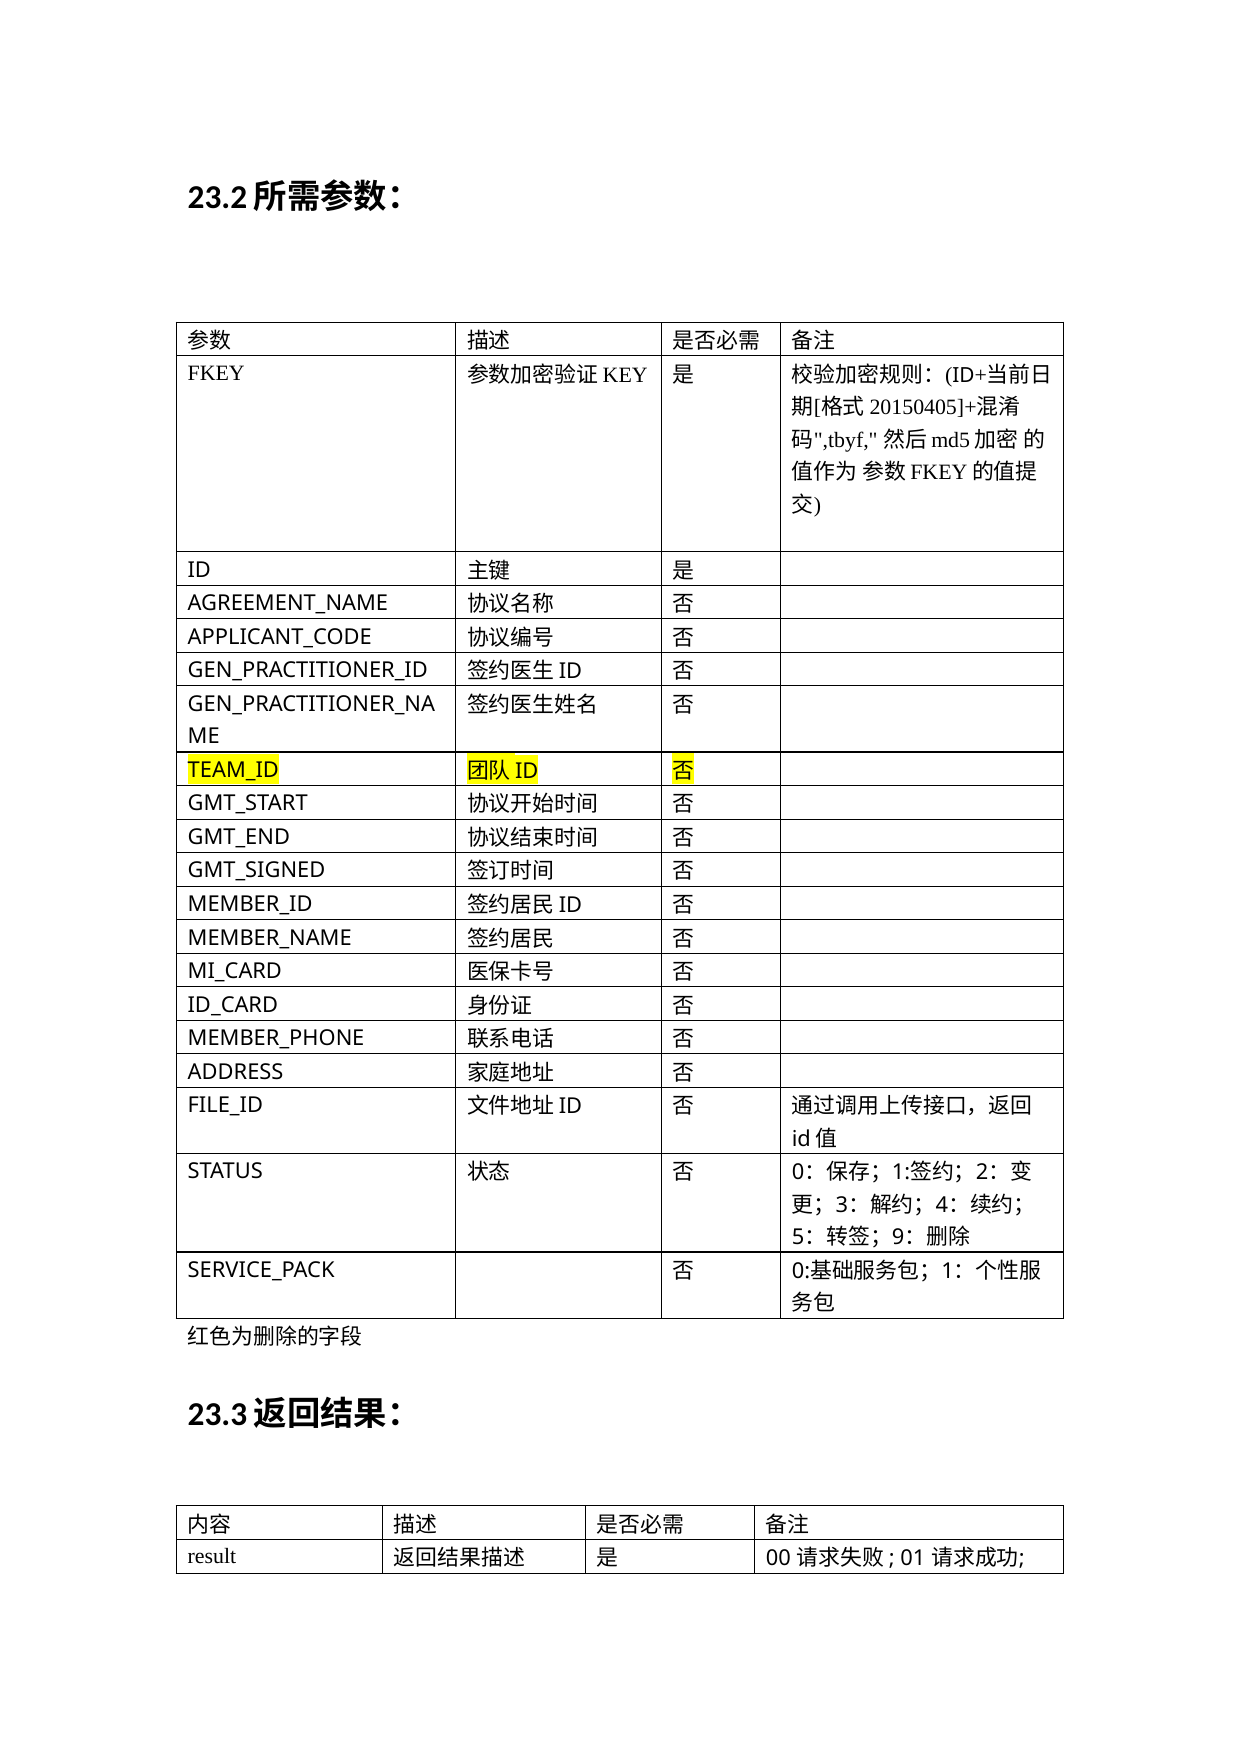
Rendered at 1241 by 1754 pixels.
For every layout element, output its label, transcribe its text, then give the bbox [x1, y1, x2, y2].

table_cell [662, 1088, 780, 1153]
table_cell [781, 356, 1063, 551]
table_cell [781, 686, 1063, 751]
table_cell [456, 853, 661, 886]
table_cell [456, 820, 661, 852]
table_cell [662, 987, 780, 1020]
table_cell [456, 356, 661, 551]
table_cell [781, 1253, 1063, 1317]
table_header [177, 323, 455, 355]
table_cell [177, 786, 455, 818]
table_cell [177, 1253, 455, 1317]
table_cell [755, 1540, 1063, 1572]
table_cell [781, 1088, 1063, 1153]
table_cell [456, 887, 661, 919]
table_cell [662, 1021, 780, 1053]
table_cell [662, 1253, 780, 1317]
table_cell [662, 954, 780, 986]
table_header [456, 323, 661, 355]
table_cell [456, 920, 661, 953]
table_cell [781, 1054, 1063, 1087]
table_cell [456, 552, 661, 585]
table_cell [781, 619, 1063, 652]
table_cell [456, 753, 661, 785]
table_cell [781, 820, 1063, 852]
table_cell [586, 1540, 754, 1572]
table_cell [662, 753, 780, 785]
subtitle 23.2所需参数： [187, 162, 1053, 227]
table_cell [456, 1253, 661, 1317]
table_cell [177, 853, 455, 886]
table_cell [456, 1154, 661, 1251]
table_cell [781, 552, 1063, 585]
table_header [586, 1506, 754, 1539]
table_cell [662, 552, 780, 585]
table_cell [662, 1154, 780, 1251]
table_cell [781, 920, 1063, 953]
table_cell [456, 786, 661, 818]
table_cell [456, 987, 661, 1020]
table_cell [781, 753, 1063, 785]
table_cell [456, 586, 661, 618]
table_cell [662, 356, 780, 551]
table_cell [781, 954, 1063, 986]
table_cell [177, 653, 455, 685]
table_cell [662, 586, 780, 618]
text 红色为删除的字段 [187, 1319, 1053, 1351]
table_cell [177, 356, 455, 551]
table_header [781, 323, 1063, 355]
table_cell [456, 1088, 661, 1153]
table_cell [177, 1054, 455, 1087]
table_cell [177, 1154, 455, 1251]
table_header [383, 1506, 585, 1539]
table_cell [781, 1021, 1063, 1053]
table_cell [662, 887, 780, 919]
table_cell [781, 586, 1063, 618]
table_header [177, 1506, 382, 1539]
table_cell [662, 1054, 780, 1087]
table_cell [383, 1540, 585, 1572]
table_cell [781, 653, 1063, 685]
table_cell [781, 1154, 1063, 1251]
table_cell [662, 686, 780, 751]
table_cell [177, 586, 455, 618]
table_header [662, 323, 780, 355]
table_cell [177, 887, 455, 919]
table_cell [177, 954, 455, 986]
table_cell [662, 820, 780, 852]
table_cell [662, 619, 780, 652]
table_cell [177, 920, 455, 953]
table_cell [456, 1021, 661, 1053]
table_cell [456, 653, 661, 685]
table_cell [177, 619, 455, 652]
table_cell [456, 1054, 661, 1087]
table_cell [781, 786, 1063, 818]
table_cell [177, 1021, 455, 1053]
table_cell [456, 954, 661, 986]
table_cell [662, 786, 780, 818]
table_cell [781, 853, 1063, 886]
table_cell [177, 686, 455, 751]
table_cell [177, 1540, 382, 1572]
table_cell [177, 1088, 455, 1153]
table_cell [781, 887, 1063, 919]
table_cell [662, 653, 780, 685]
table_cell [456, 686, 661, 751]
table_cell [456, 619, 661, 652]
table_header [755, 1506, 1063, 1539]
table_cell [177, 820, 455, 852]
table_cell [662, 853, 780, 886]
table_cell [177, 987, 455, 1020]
subtitle 23.3返回结果： [187, 1378, 1053, 1443]
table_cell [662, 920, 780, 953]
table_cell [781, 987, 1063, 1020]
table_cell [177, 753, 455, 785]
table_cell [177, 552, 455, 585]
